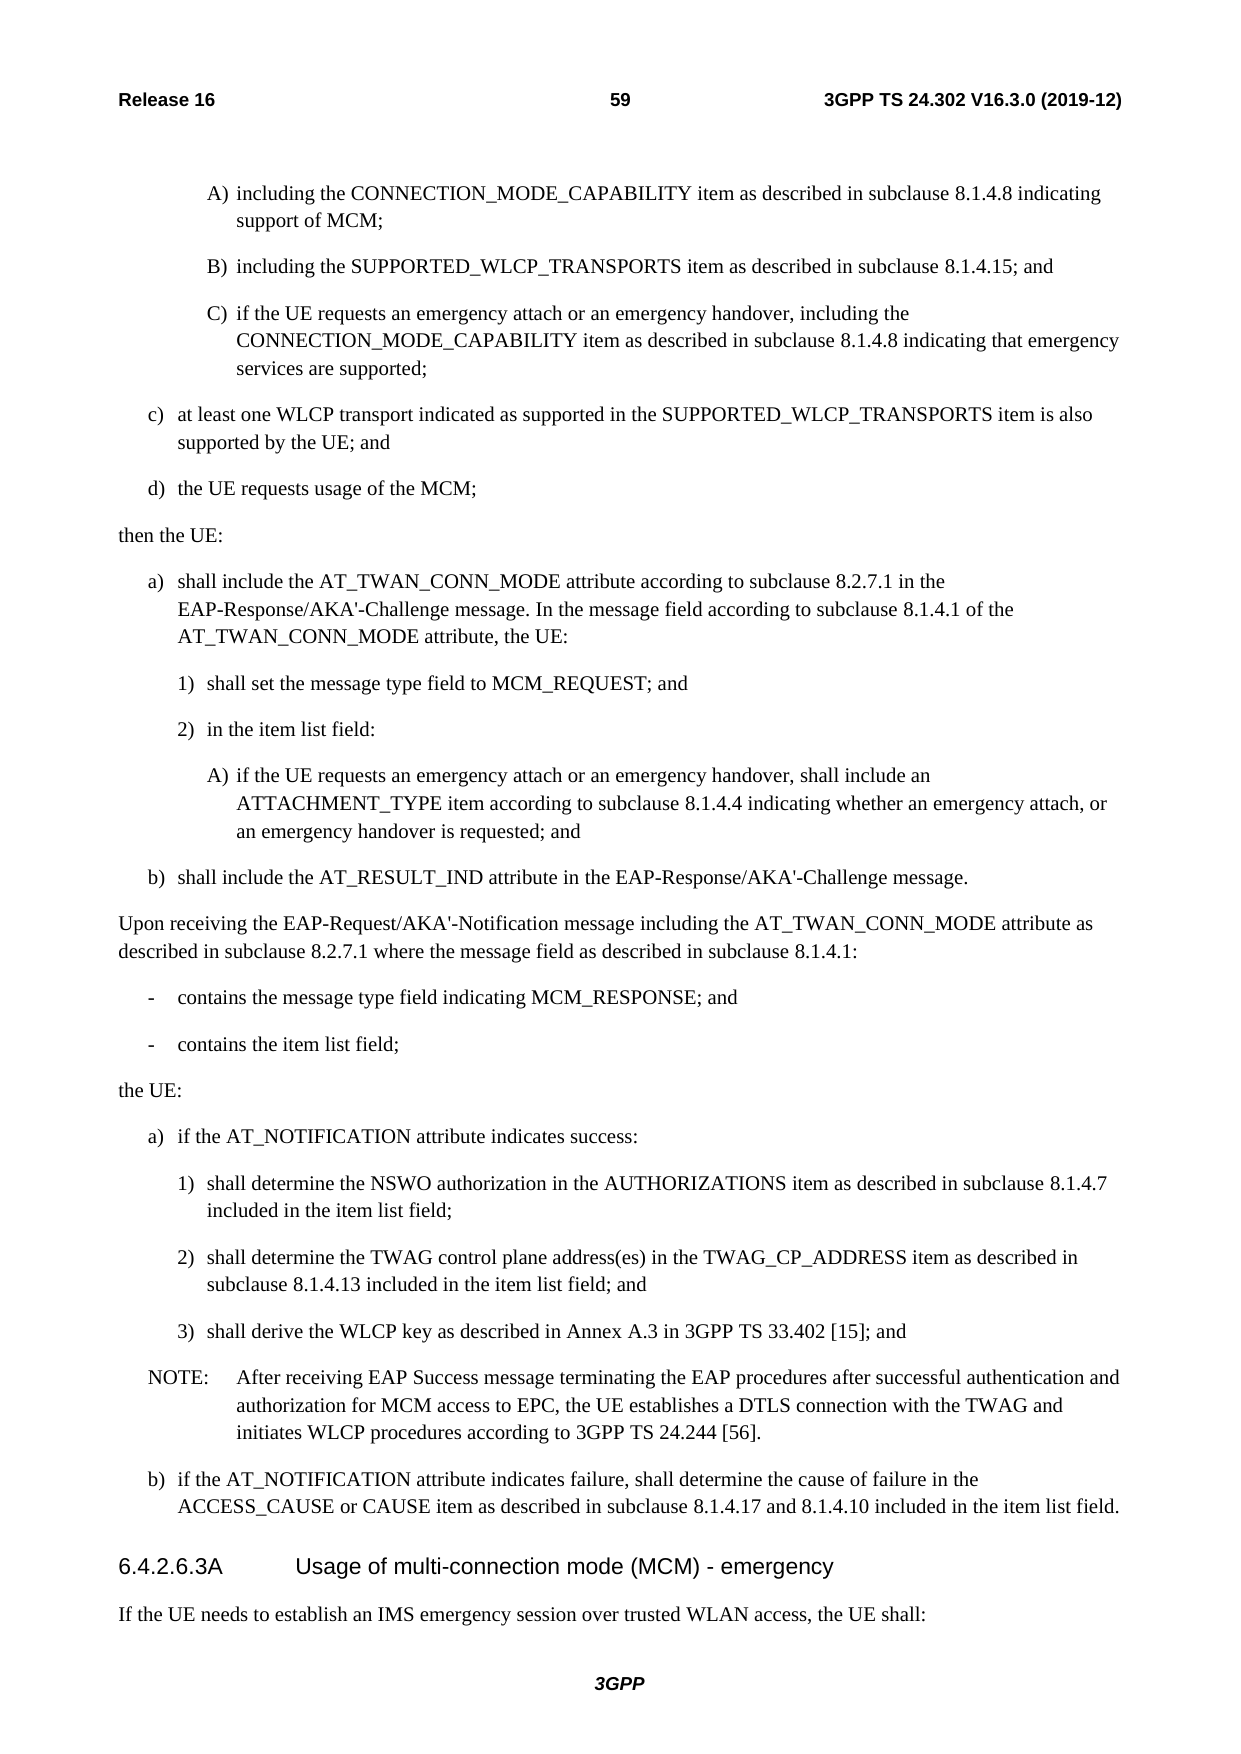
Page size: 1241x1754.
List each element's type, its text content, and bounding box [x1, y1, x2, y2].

text c) at least one WLCP transport indicated as supported in the SUPPORTED_WLCP_TRANSPORTS item is also supported by the UE; and [148, 402, 1122, 454]
text d) the UE requests usage of the MCM; [148, 476, 1122, 500]
text a) shall include the AT_TWAN_CONN_MODE attribute according to subclause 8.2.7.1 in the EAP-Response/AKA'-Challenge message. In the message field according to subclause 8.1.4.1 of the AT_TWAN_CONN_MODE attribute, the UE: [148, 569, 1122, 648]
text C) if the UE requests an emergency attach or an emergency handover, including the CONNECTION_MODE_CAPABILITY item as described in subclause 8.1.4.8 indicating that emergency services are supported; [207, 301, 1122, 380]
text A) including the CONNECTION_MODE_CAPABILITY item as described in subclause 8.1.4.8 indicating support of MCM; [207, 181, 1122, 232]
text If the UE needs to establish an IMS emergency session over trusted WLAN access, the UE shall: [118, 1602, 1122, 1626]
text 2) in the item list field: [177, 717, 1122, 741]
text then the UE: [118, 523, 1122, 547]
text b) if the AT_NOTIFICATION attribute indicates failure, shall determine the cause of failure in the ACCESS_CAUSE or CAUSE item as described in subclause 8.1.4.17 and 8.1.4.10 included in the item list field. [148, 1466, 1122, 1518]
text - contains the item list field; [148, 1032, 1122, 1056]
text 1) shall set the message type field to MCM_REQUEST; and [177, 671, 1122, 695]
text A) if the UE requests an emergency attach or an emergency handover, shall include an ATTACHMENT_TYPE item according to subclause 8.1.4.4 indicating whether an emergency attach, or an emergency handover is requested; and [207, 763, 1122, 843]
subtitle 6.4.2.6.3A Usage of multi-connection mode (MCM) - emergency [118, 1553, 1122, 1579]
text - contains the message type field indicating MCM_RESPONSE; and [148, 985, 1122, 1009]
text the UE: [118, 1078, 1122, 1102]
text 1) shall determine the NSWO authorization in the AUTHORIZATIONS item as described in subclause 8.1.4.7 included in the item list field; [177, 1171, 1122, 1222]
text B) including the SUPPORTED_WLCP_TRANSPORTS item as described in subclause 8.1.4.15; and [207, 254, 1122, 278]
text b) shall include the AT_RESULT_IND attribute in the EAP-Response/AKA'-Challenge message. [148, 865, 1122, 889]
text a) if the AT_NOTIFICATION attribute indicates success: [148, 1124, 1122, 1148]
text NOTE: After receiving EAP Success message terminating the EAP procedures after successful authentication and authorization for MCM access to EPC, the UE establishes a DTLS connection with the TWAG and initiates WLCP procedures according to 3GPP TS 24.244 [56]. [148, 1365, 1122, 1444]
text 3) shall derive the WLCP key as described in Annex A.3 in 3GPP TS 33.402 [15]; and [177, 1318, 1122, 1343]
text Upon receiving the EAP-Request/AKA'-Notification message including the AT_TWAN_CONN_MODE attribute as described in subclause 8.2.7.1 where the message field as described in subclause 8.1.4.1: [118, 911, 1122, 963]
text 2) shall determine the TWAG control plane address(es) in the TWAG_CP_ADDRESS item as described in subclause 8.1.4.13 included in the item list field; and [177, 1244, 1122, 1296]
